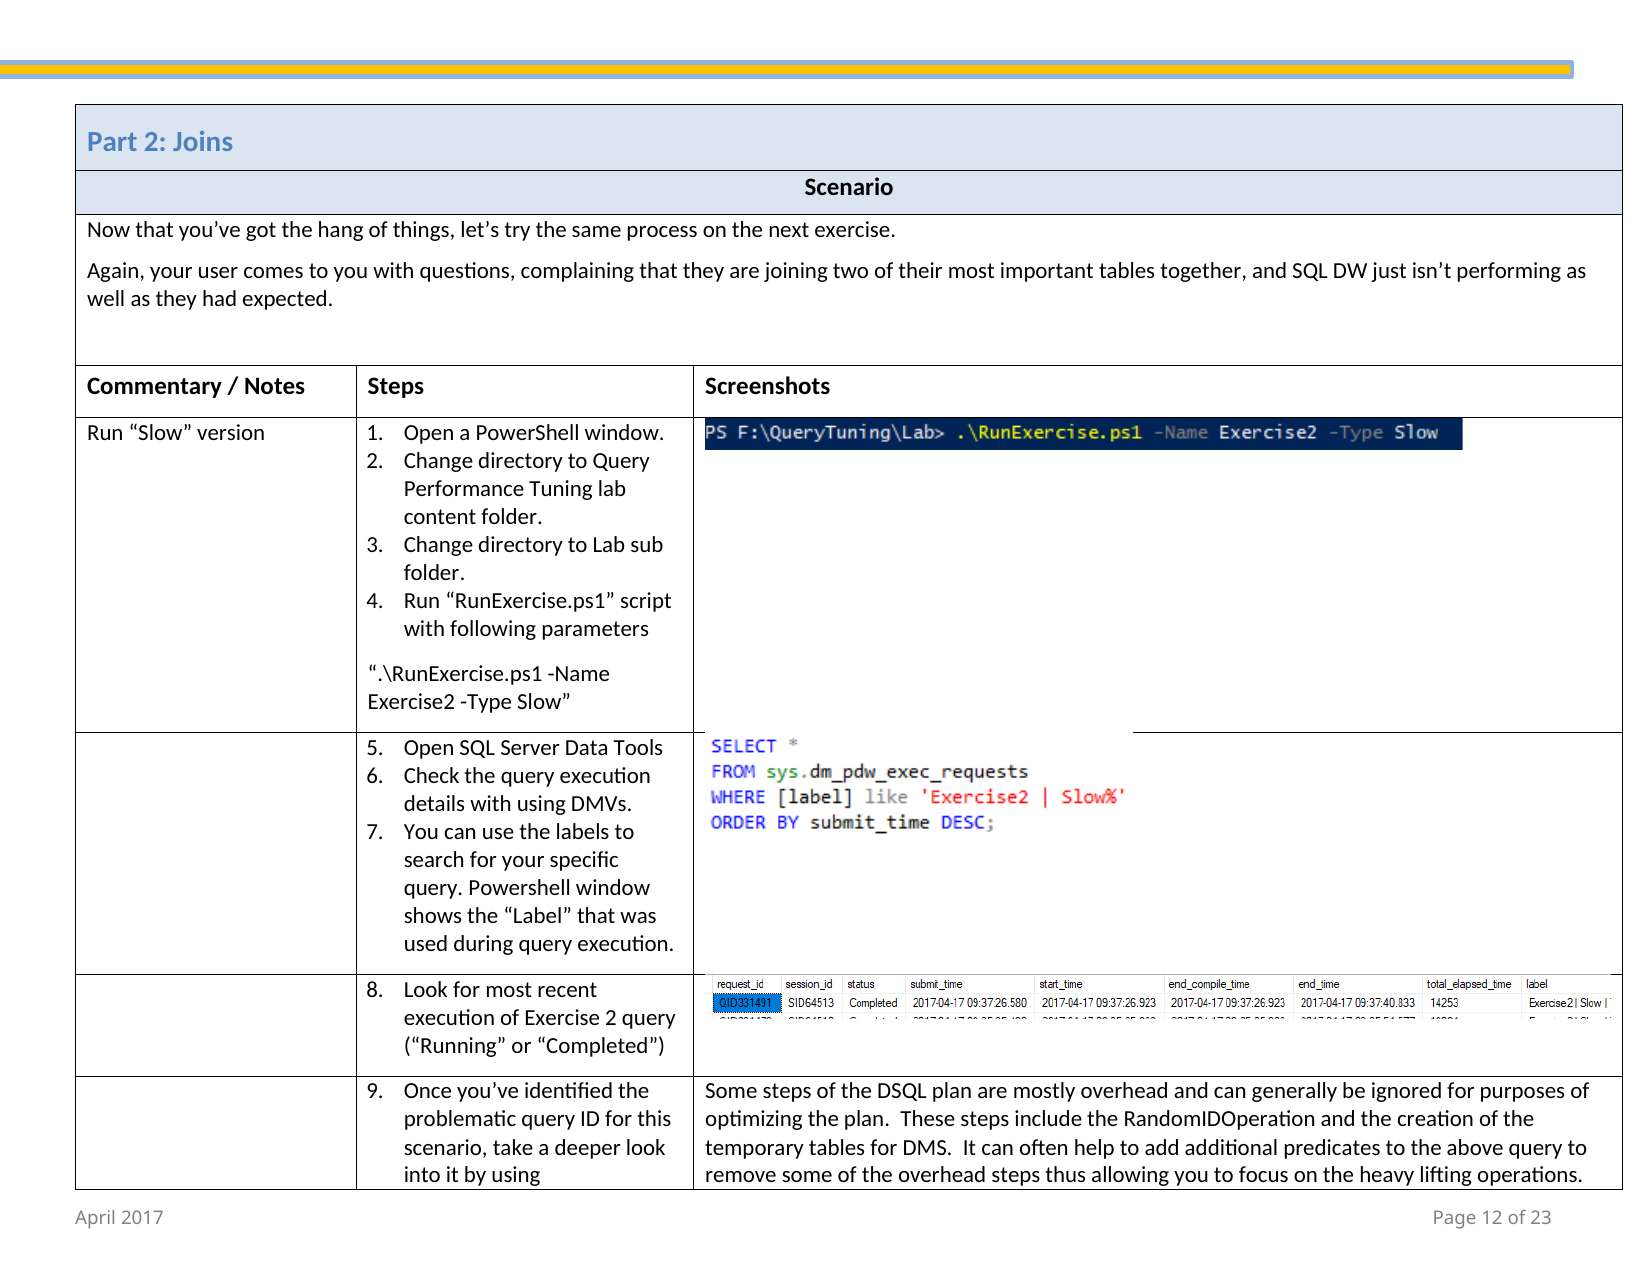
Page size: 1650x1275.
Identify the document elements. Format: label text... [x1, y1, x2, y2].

table_cell Open SQL Server Data Tools Check the query execution details with using DMVs. You can use the labels to search for your specific query. Powershell window shows the “Label” that was used during query execution. [357, 733, 693, 974]
table_cell [694, 733, 1622, 974]
picture [705, 418, 1463, 450]
table_cell Now that you’ve got the hang of things, let’s try the same process on the next exercise. Again, your user comes to you with questions, complaining that they are joining two of their most important tables together, and SQL DW just isn’t performing as well as they had expected. [76, 215, 1622, 365]
table_cell Screenshots [694, 366, 1622, 417]
picture [705, 732, 1134, 840]
table_cell Steps [357, 366, 693, 417]
table_cell Open a PowerShell window. Change directory to Query Performance Tuning lab content folder. Change directory to Lab sub folder. Run “RunExercise.ps1” script with following parameters “.\RunExercise.ps1 -Name Exercise2 -Type Slow” [357, 418, 693, 732]
picture [705, 974, 1612, 1019]
table_cell [76, 1077, 356, 1189]
table_cell Look for most recent execution of Exercise 2 query (“Running” or “Completed”) [357, 975, 693, 1076]
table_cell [357, 1077, 693, 1189]
table_cell Scenario [76, 171, 1622, 214]
table_cell Commentary / Notes [76, 366, 356, 417]
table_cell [694, 1077, 1622, 1189]
table_cell [76, 733, 356, 974]
table_header Part 2: Joins [76, 105, 1622, 170]
table_cell [76, 975, 356, 1076]
table_cell Run “Slow” version [76, 418, 356, 732]
table_cell [694, 975, 1622, 1076]
table_cell [694, 418, 1622, 732]
